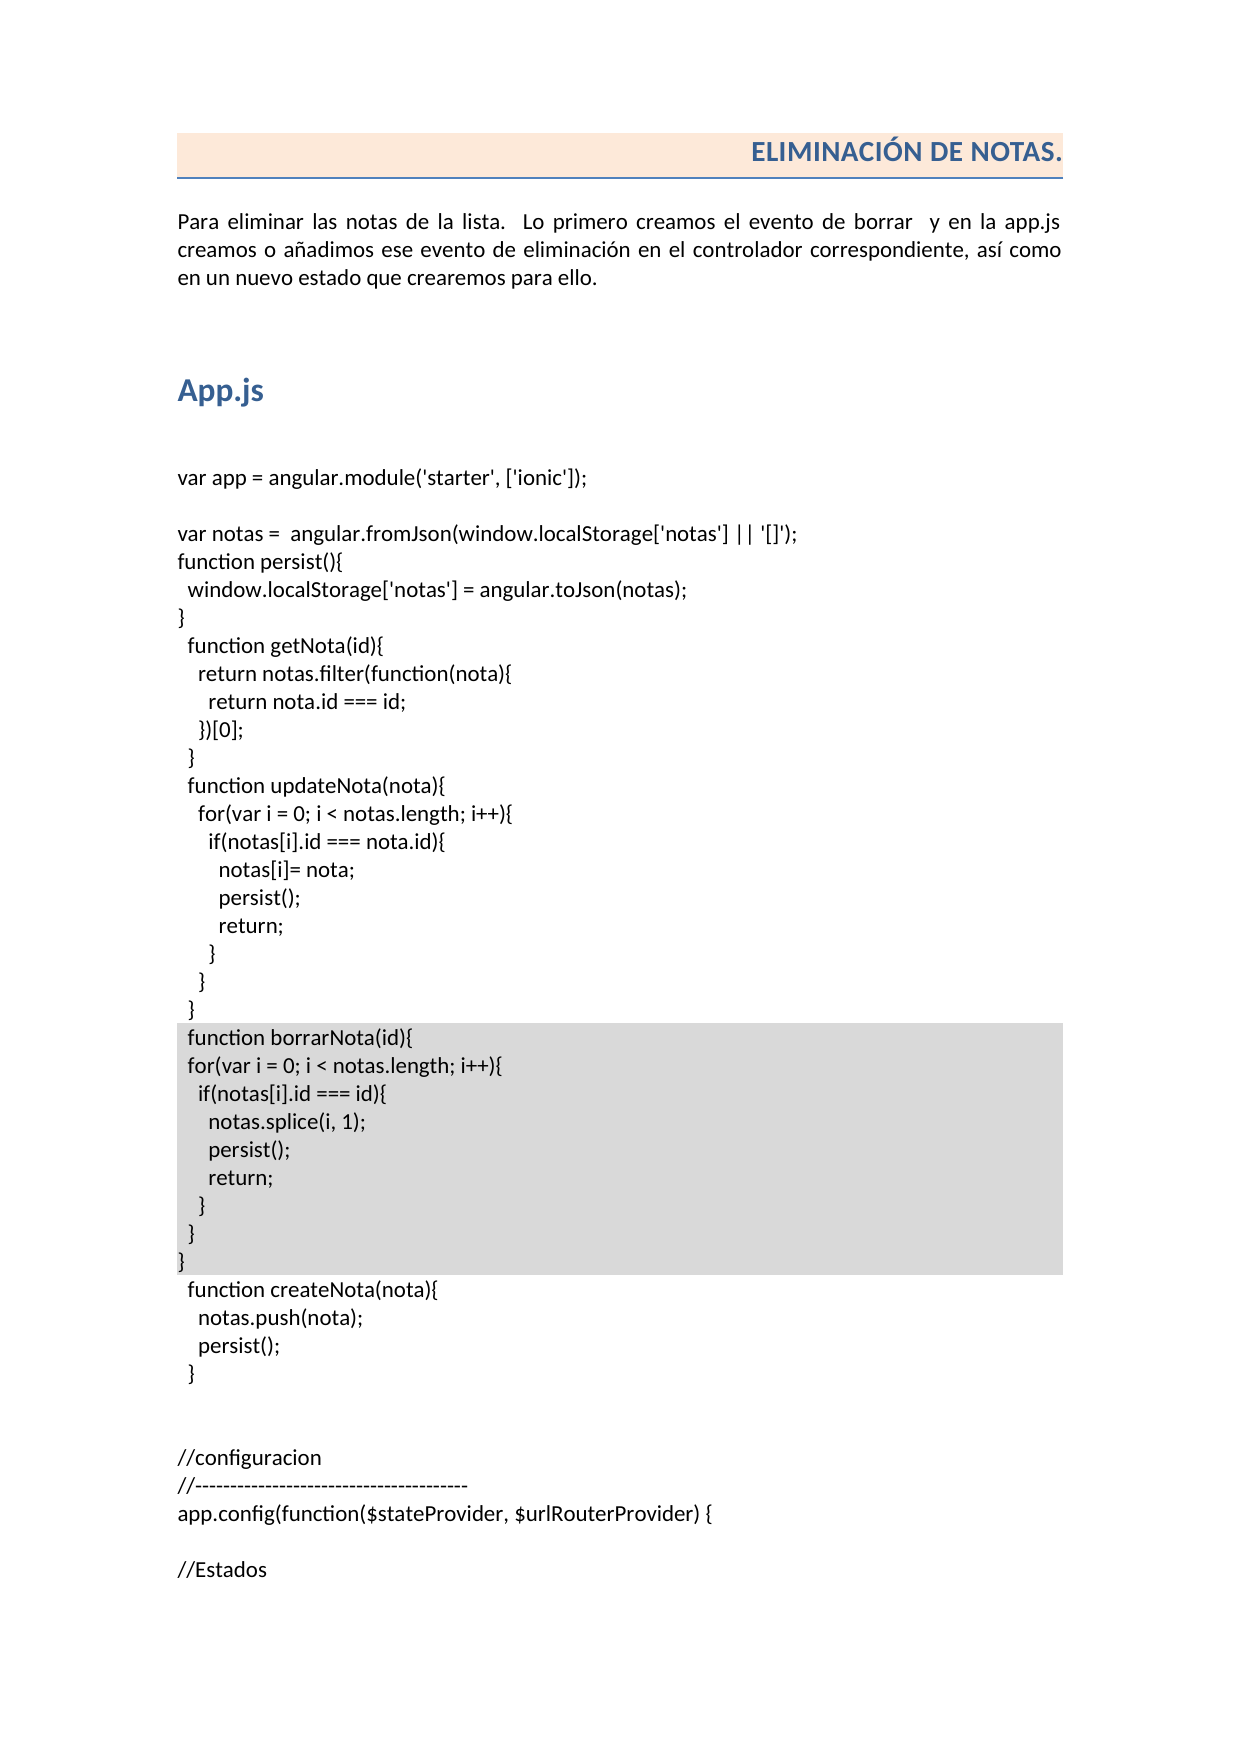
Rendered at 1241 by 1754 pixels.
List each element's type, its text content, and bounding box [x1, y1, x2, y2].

text function createNota(nota){ [177, 1275, 1063, 1303]
text } [177, 967, 1063, 995]
text } [177, 603, 1063, 631]
text notas[i]= nota; [177, 855, 1063, 883]
text persist(); [177, 883, 1063, 911]
text function getNota(id){ [177, 631, 1063, 659]
subtitle App.js [177, 369, 1063, 410]
text function borrarNota(id){ [177, 1023, 1063, 1051]
text function updateNota(nota){ [177, 771, 1063, 799]
text } [177, 743, 1063, 771]
text function persist(){ [177, 547, 1063, 575]
text return; [177, 1163, 1063, 1191]
subtitle ELIMINACIÓN DE NOTAS. [177, 133, 1063, 177]
text } [177, 1247, 1063, 1275]
text for(var i = 0; i < notas.length; i++){ [177, 799, 1063, 827]
text if(notas[i].id === nota.id){ [177, 827, 1063, 855]
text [177, 1472, 1063, 1499]
text var app = angular.module('starter', ['ionic']); [177, 463, 1063, 491]
text } [177, 1359, 1063, 1387]
text return; [177, 911, 1063, 939]
text } [177, 939, 1063, 967]
text //configuracion [177, 1443, 1063, 1472]
text //Estados [177, 1556, 1063, 1584]
text persist(); [177, 1135, 1063, 1163]
text return nota.id === id; [177, 687, 1063, 715]
text } [177, 995, 1063, 1023]
text var notas = angular.fromJson(window.localStorage['notas'] || '[]'); [177, 519, 1063, 547]
text Para eliminar las notas de la lista. Lo primero creamos el evento de borrar y en la app.js creamos o añadimos ese evento de eliminación en el controlador correspondiente, así como en un nuevo estado que crearemos para ello. [177, 207, 1063, 291]
text app.config(function($stateProvider, $urlRouterProvider) { [177, 1499, 1063, 1528]
text if(notas[i].id === id){ [177, 1079, 1063, 1107]
text notas.push(nota); [177, 1303, 1063, 1331]
text return notas.filter(function(nota){ [177, 659, 1063, 687]
text } [177, 1219, 1063, 1247]
text for(var i = 0; i < notas.length; i++){ [177, 1051, 1063, 1079]
text notas.splice(i, 1); [177, 1107, 1063, 1135]
text persist(); [177, 1331, 1063, 1359]
text })[0]; [177, 715, 1063, 743]
text } [177, 1191, 1063, 1219]
text window.localStorage['notas'] = angular.toJson(notas); [177, 575, 1063, 603]
